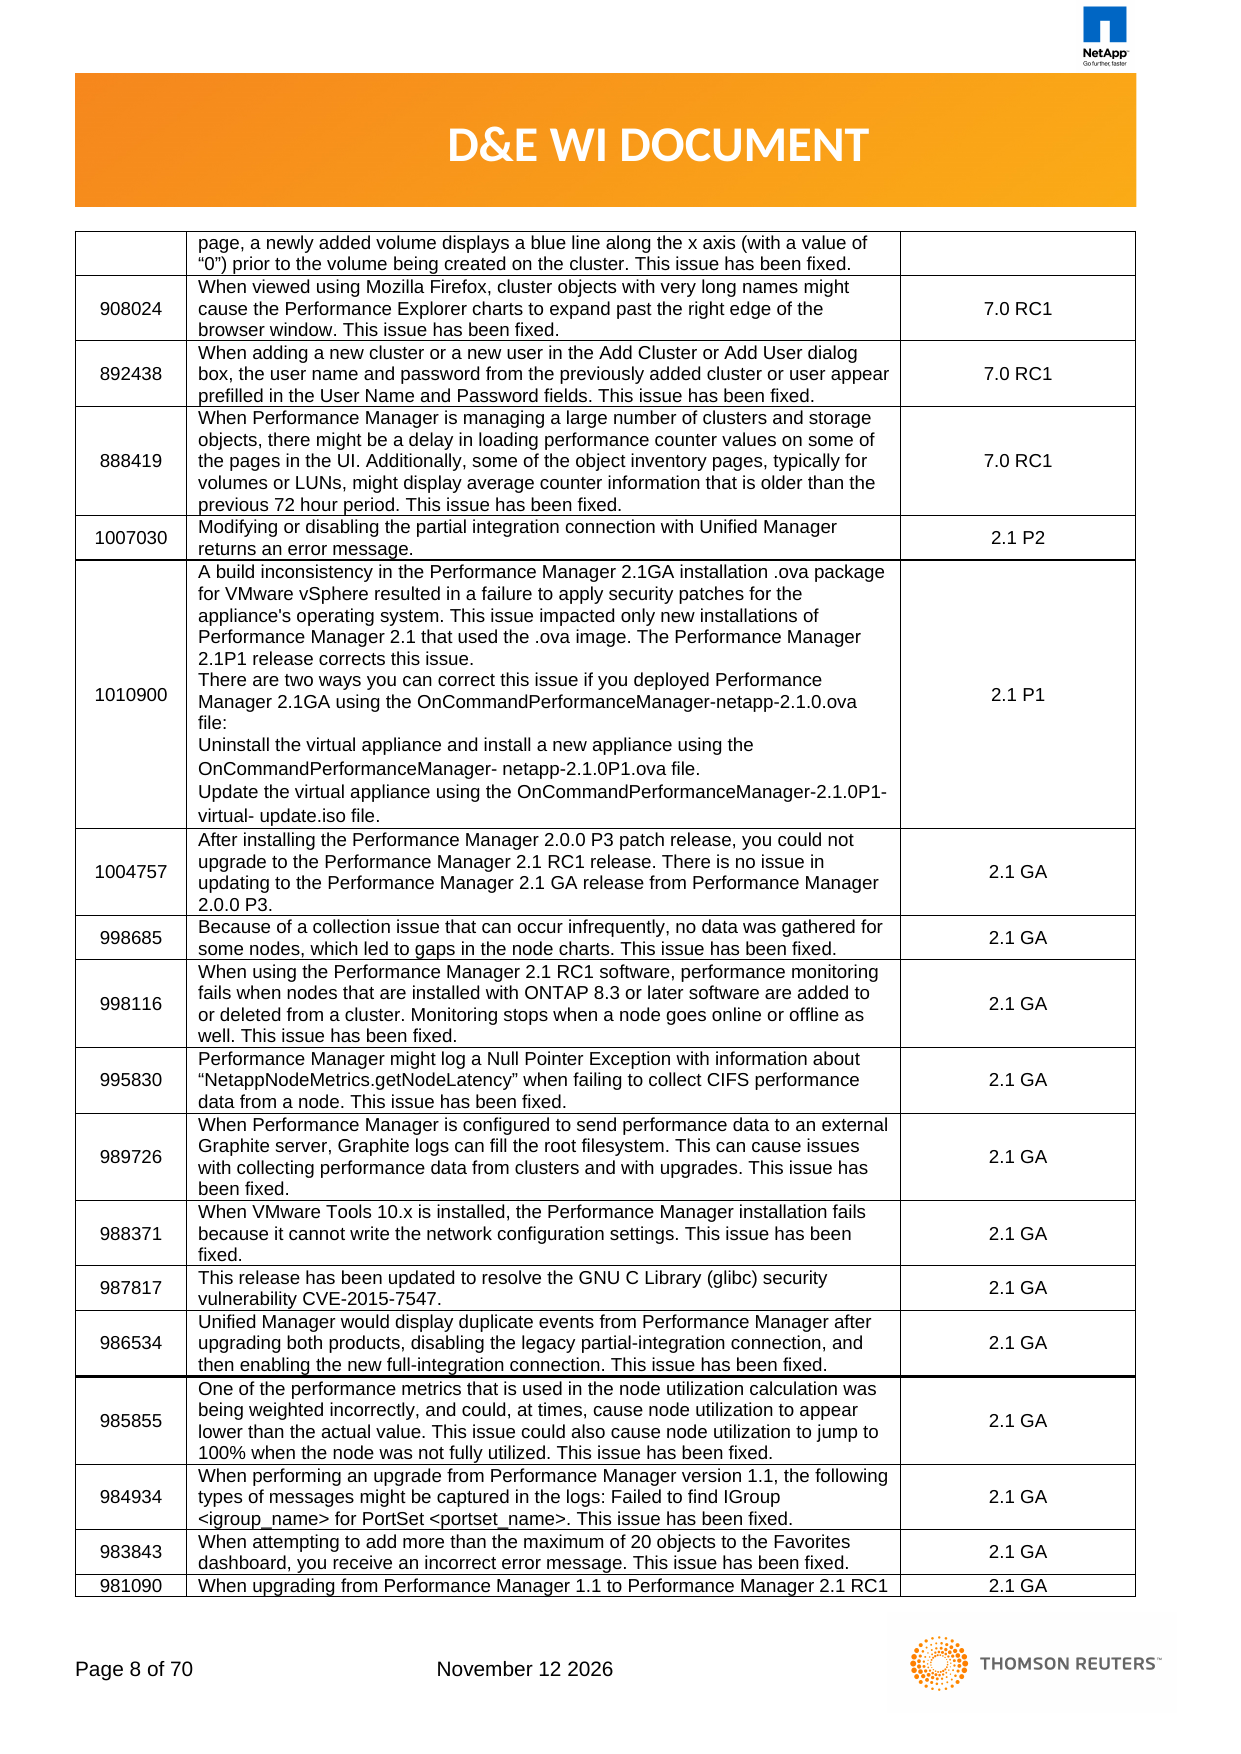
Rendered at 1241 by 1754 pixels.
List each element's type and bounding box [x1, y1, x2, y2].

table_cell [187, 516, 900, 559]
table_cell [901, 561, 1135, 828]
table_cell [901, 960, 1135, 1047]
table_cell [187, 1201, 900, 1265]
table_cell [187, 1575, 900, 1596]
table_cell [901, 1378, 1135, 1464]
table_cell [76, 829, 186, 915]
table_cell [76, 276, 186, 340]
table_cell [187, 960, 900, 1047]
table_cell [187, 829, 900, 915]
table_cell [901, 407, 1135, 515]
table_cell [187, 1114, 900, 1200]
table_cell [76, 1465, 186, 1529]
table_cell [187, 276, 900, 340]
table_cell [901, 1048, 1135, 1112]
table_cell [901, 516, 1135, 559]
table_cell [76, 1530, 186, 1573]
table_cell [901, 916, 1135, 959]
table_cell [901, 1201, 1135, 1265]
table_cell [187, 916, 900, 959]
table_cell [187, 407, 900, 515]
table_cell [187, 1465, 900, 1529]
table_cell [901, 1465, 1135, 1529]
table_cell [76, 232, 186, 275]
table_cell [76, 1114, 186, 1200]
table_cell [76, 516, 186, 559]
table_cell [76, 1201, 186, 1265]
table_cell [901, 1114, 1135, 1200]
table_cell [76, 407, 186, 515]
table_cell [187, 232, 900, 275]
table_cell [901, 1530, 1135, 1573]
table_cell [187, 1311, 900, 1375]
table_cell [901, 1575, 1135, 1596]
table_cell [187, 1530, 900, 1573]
picture [886, 1612, 1177, 1713]
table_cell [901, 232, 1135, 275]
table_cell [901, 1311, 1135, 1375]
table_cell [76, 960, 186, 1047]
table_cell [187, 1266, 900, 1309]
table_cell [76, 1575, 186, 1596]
picture [75, 0, 1137, 207]
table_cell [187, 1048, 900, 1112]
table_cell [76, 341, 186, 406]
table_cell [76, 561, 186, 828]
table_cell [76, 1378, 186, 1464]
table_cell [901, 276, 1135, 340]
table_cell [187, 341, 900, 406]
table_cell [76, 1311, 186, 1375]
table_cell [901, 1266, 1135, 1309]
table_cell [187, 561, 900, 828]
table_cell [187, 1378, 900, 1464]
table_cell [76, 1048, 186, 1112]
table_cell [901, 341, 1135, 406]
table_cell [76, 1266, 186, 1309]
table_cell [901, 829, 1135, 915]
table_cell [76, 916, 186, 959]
